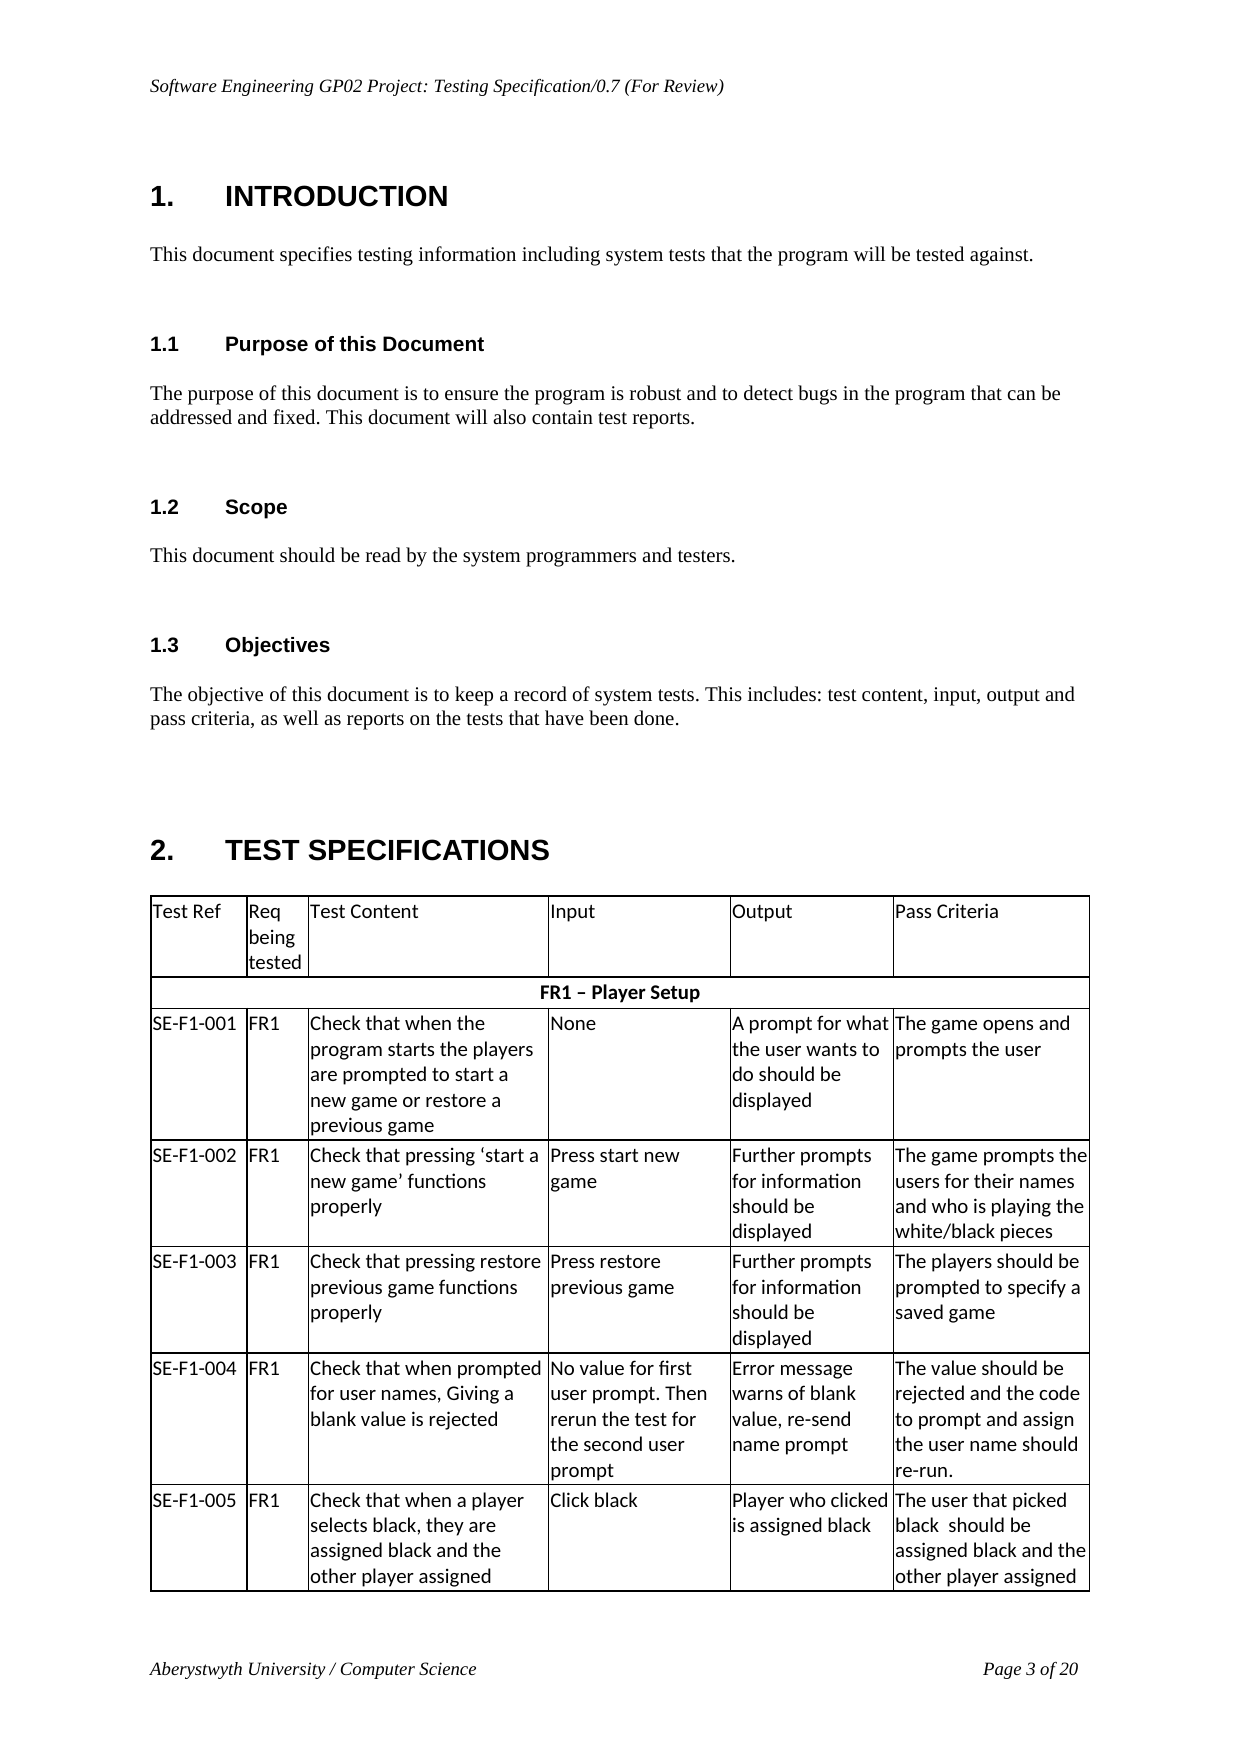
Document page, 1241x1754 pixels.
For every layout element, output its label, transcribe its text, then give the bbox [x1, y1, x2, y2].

table_cell FR1 [248, 1354, 308, 1484]
table_cell FR1 – Player Setup [152, 978, 1089, 1007]
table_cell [731, 1485, 893, 1590]
table_cell FR1 [248, 1141, 308, 1246]
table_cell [309, 1485, 548, 1590]
table_cell Check that when prompted for user names, Giving a blank value is rejected [309, 1354, 548, 1484]
table_header Output [731, 897, 893, 976]
text The purpose of this document is to ensure the program is robust and to detect bugs in the program that can be addressed and fixed. This document will also contain test reports. [150, 381, 1090, 429]
table_cell Further prompts for information should be displayed [731, 1247, 893, 1352]
table_cell Further prompts for information should be displayed [731, 1141, 893, 1246]
table_cell No value for first user prompt. Then rerun the test for the second user prompt [549, 1354, 730, 1484]
table_header Test Ref [152, 897, 246, 976]
table_cell FR1 [248, 1009, 308, 1139]
subtitle Objectives [150, 633, 1090, 657]
table_header Pass Criteria [894, 897, 1089, 976]
table_header Input [549, 897, 730, 976]
table_cell The value should be rejected and the code to prompt and assign the user name should re-run. [894, 1354, 1089, 1484]
table_cell FR1 [248, 1247, 308, 1352]
text This document specifies testing information including system tests that the program will be tested against. [150, 242, 1090, 266]
subtitle Purpose of this Document [150, 332, 1090, 356]
table_cell None [549, 1009, 730, 1139]
table_cell SE-F1-002 [152, 1141, 246, 1246]
subtitle TEST SPECIFICATIONS [150, 833, 1090, 866]
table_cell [894, 1485, 1089, 1590]
table_cell Press start new game [549, 1141, 730, 1246]
text This document should be read by the system programmers and testers. [150, 543, 1090, 567]
subtitle Scope [150, 494, 1090, 518]
table_cell SE-F1-004 [152, 1354, 246, 1484]
table_header Req being tested [248, 897, 308, 976]
table_cell The players should be prompted to specify a saved game [894, 1247, 1089, 1352]
text The objective of this document is to keep a record of system tests. This includes: test content, input, output and pass criteria, as well as reports on the tests that have been done. [150, 682, 1090, 730]
table_cell The game prompts the users for their names and who is playing the white/black pieces [894, 1141, 1089, 1246]
table_cell Error message warns of blank value, re-send name prompt [731, 1354, 893, 1484]
table_cell Check that when the program starts the players are prompted to start a new game or restore a previous game [309, 1009, 548, 1139]
table_cell SE-F1-005 [152, 1485, 246, 1590]
table_cell Check that pressing ‘start a new game’ functions properly [309, 1141, 548, 1246]
table_cell Press restore previous game [549, 1247, 730, 1352]
table_cell Check that pressing restore previous game functions properly [309, 1247, 548, 1352]
table_cell FR1 [248, 1485, 308, 1590]
table_cell Click black [549, 1485, 730, 1590]
table_cell SE-F1-001 [152, 1009, 246, 1139]
table_cell The game opens and prompts the user [894, 1009, 1089, 1139]
subtitle Introduction [150, 179, 1090, 213]
table_cell A prompt for what the user wants to do should be displayed [731, 1009, 893, 1139]
table_cell SE-F1-003 [152, 1247, 246, 1352]
table_header Test Content [309, 897, 548, 976]
